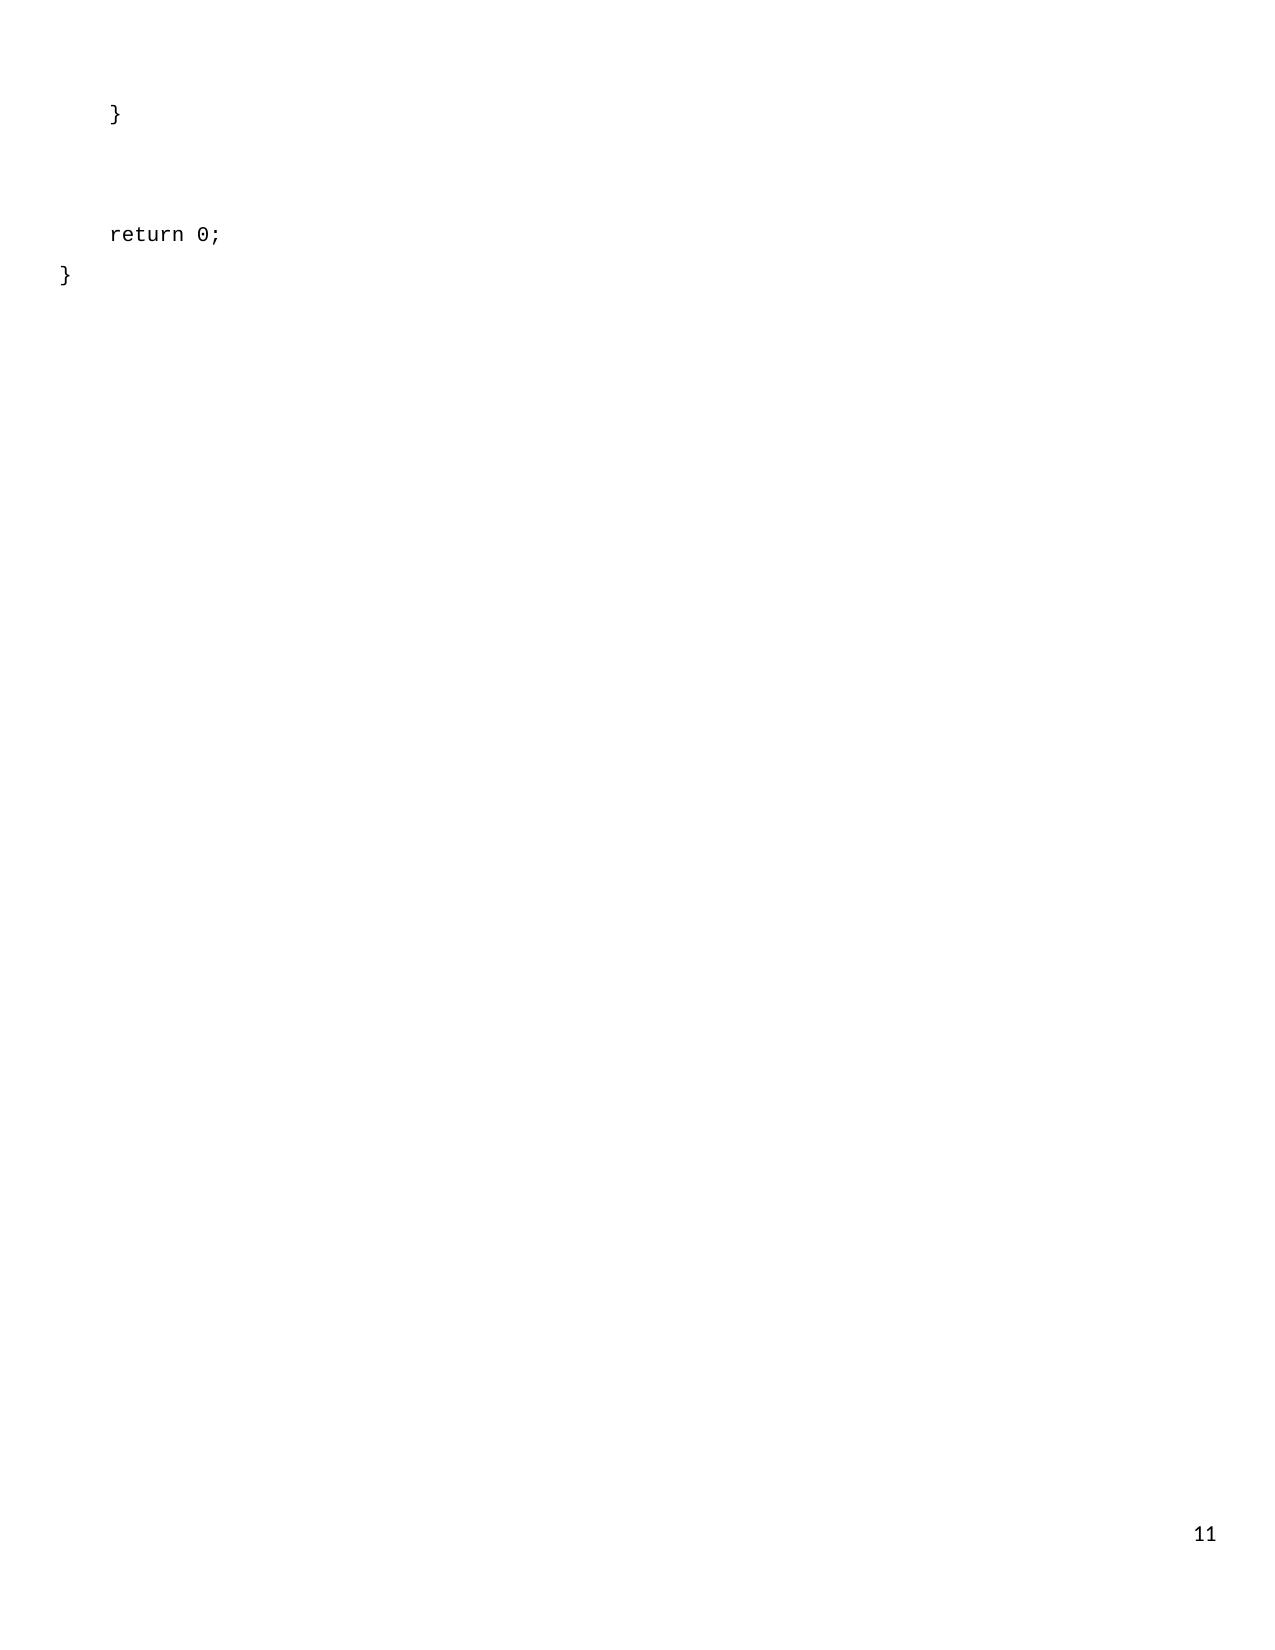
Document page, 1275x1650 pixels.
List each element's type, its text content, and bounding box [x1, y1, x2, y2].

text } [59, 103, 1216, 127]
text } [59, 264, 1216, 288]
text return 0; [59, 224, 1216, 248]
